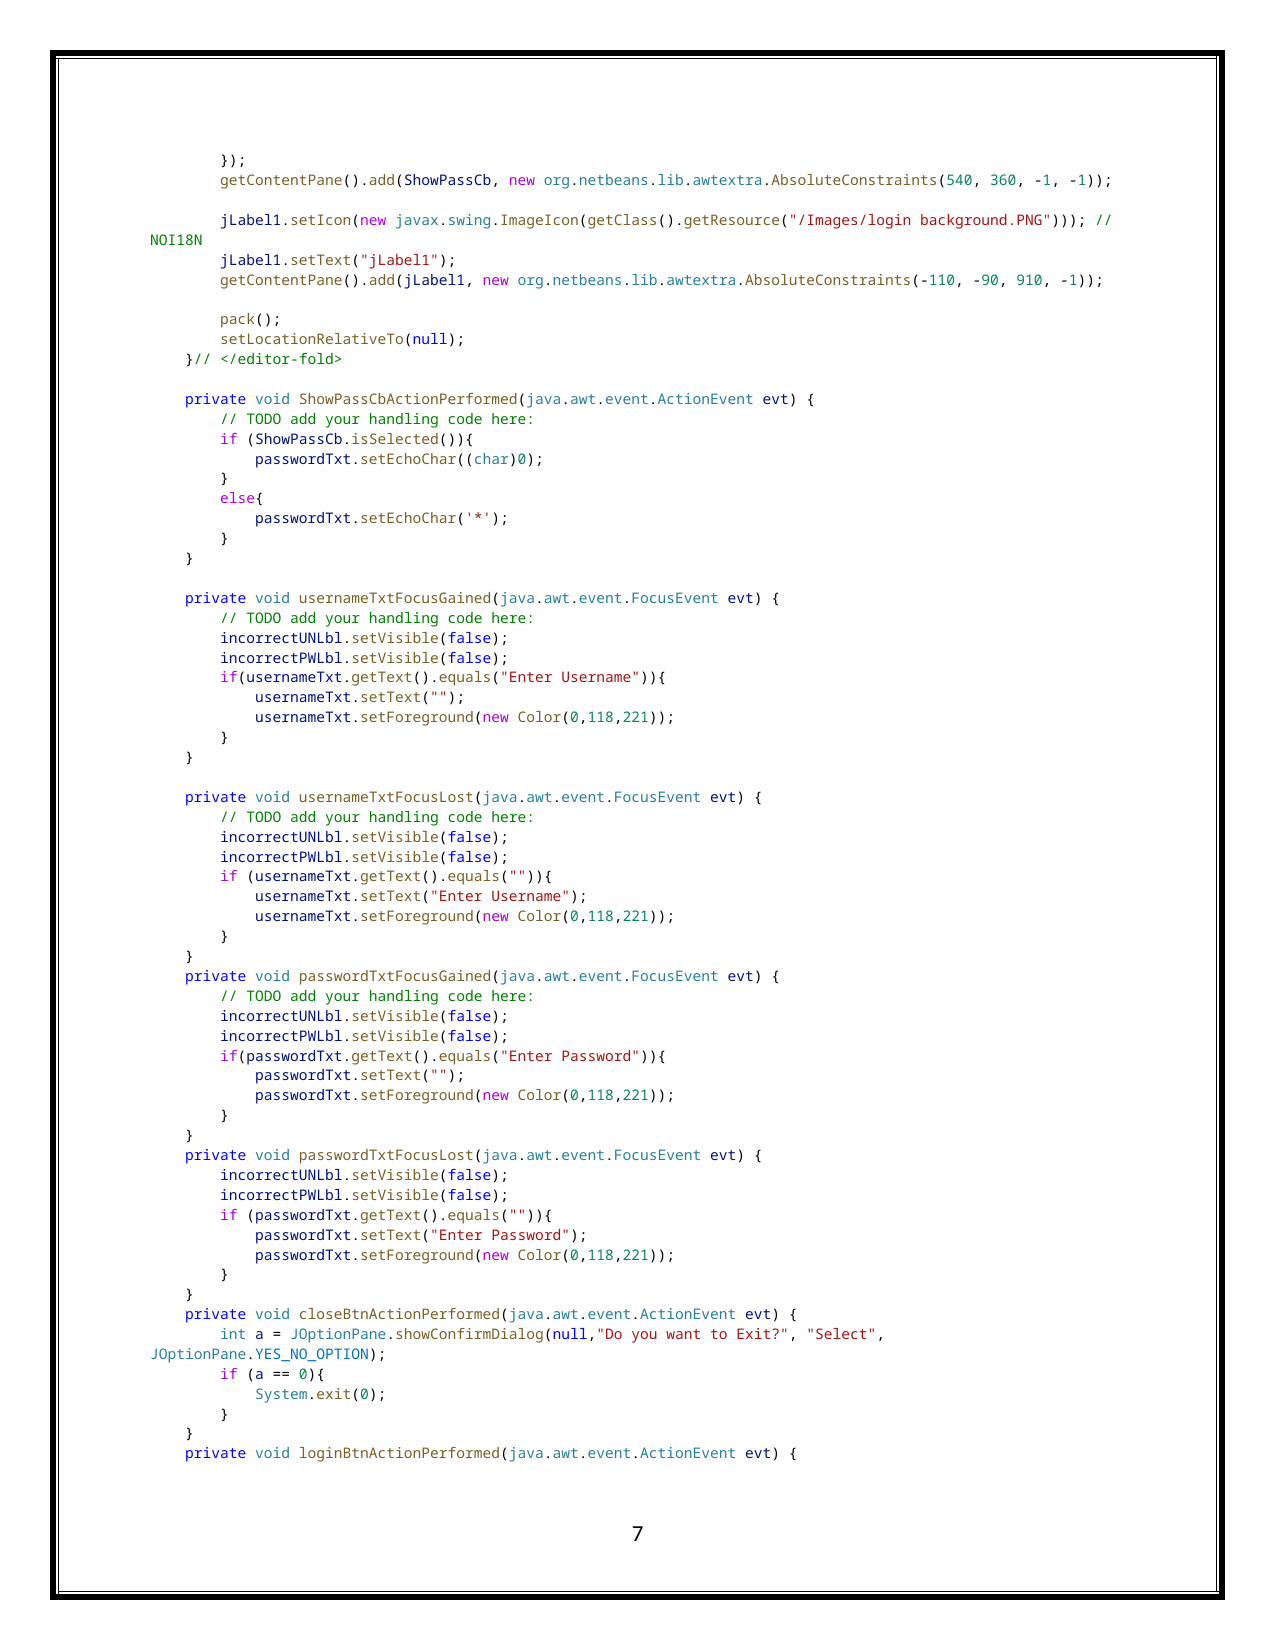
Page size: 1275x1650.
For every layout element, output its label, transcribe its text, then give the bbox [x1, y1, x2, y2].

text // TODO add your handling code here: [150, 807, 1125, 826]
text } [150, 1284, 1125, 1304]
text incorrectPWLbl.setVisible(false); [150, 1184, 1125, 1204]
text passwordTxt.setText("Enter Password"); [150, 1224, 1125, 1244]
text incorrectPWLbl.setVisible(false); [150, 647, 1125, 667]
text pack(); [150, 309, 1125, 329]
text private void passwordTxtFocusGained(java.awt.event.FocusEvent evt) { [150, 966, 1125, 986]
text passwordTxt.setText(""); [150, 1065, 1125, 1085]
text jLabel1.setIcon(new javax.swing.ImageIcon(getClass().getResource("/Images/login background.PNG"))); // NOI18N [150, 210, 1125, 249]
text private void closeBtnActionPerformed(java.awt.event.ActionEvent evt) { [150, 1304, 1125, 1324]
text } [150, 946, 1125, 966]
text incorrectUNLbl.setVisible(false); [150, 627, 1125, 647]
text else{ [150, 488, 1125, 508]
text private void passwordTxtFocusLost(java.awt.event.FocusEvent evt) { [150, 1145, 1125, 1165]
text private void loginBtnActionPerformed(java.awt.event.ActionEvent evt) { [150, 1443, 1125, 1463]
text } [150, 727, 1125, 747]
text }); [150, 150, 1125, 170]
text usernameTxt.setText(""); [150, 687, 1125, 707]
text usernameTxt.setText("Enter Username"); [150, 886, 1125, 906]
text // TODO add your handling code here: [150, 608, 1125, 627]
text } [150, 1105, 1125, 1125]
text private void ShowPassCbActionPerformed(java.awt.event.ActionEvent evt) { [150, 389, 1125, 409]
text } [150, 1125, 1125, 1145]
text getContentPane().add(jLabel1, new org.netbeans.lib.awtextra.AbsoluteConstraints(-110, -90, 910, -1)); [150, 269, 1125, 289]
text if (ShowPassCb.isSelected()){ [150, 428, 1125, 448]
text getContentPane().add(ShowPassCb, new org.netbeans.lib.awtextra.AbsoluteConstraints(540, 360, -1, -1)); [150, 170, 1125, 190]
text incorrectUNLbl.setVisible(false); [150, 826, 1125, 846]
text passwordTxt.setForeground(new Color(0,118,221)); [150, 1244, 1125, 1264]
text if (a == 0){ [150, 1364, 1125, 1383]
text incorrectPWLbl.setVisible(false); [150, 846, 1125, 866]
text }// </editor-fold> [150, 349, 1125, 369]
text System.exit(0); [150, 1383, 1125, 1403]
text } [150, 747, 1125, 767]
text usernameTxt.setForeground(new Color(0,118,221)); [150, 906, 1125, 926]
text } [150, 1423, 1125, 1443]
text if(passwordTxt.getText().equals("Enter Password")){ [150, 1045, 1125, 1065]
text if(usernameTxt.getText().equals("Enter Username")){ [150, 667, 1125, 687]
text incorrectUNLbl.setVisible(false); [150, 1165, 1125, 1184]
text incorrectUNLbl.setVisible(false); [150, 1006, 1125, 1025]
text } [150, 548, 1125, 568]
text passwordTxt.setEchoChar((char)0); [150, 448, 1125, 468]
text if (usernameTxt.getText().equals("")){ [150, 866, 1125, 886]
text if (passwordTxt.getText().equals("")){ [150, 1204, 1125, 1224]
text } [150, 1403, 1125, 1423]
text setLocationRelativeTo(null); [150, 329, 1125, 349]
text } [150, 926, 1125, 946]
text private void usernameTxtFocusGained(java.awt.event.FocusEvent evt) { [150, 588, 1125, 608]
text // TODO add your handling code here: [150, 409, 1125, 428]
text jLabel1.setText("jLabel1"); [150, 249, 1125, 269]
text // TODO add your handling code here: [150, 986, 1125, 1006]
text private void usernameTxtFocusLost(java.awt.event.FocusEvent evt) { [150, 787, 1125, 807]
text passwordTxt.setForeground(new Color(0,118,221)); [150, 1085, 1125, 1105]
text passwordTxt.setEchoChar('*'); [150, 508, 1125, 528]
text } [150, 528, 1125, 548]
text incorrectPWLbl.setVisible(false); [150, 1025, 1125, 1045]
text int a = JOptionPane.showConfirmDialog(null,"Do you want to Exit?", "Select", JOptionPane.YES_NO_OPTION); [150, 1324, 1125, 1364]
text usernameTxt.setForeground(new Color(0,118,221)); [150, 707, 1125, 727]
text } [150, 468, 1125, 488]
text } [150, 1264, 1125, 1284]
